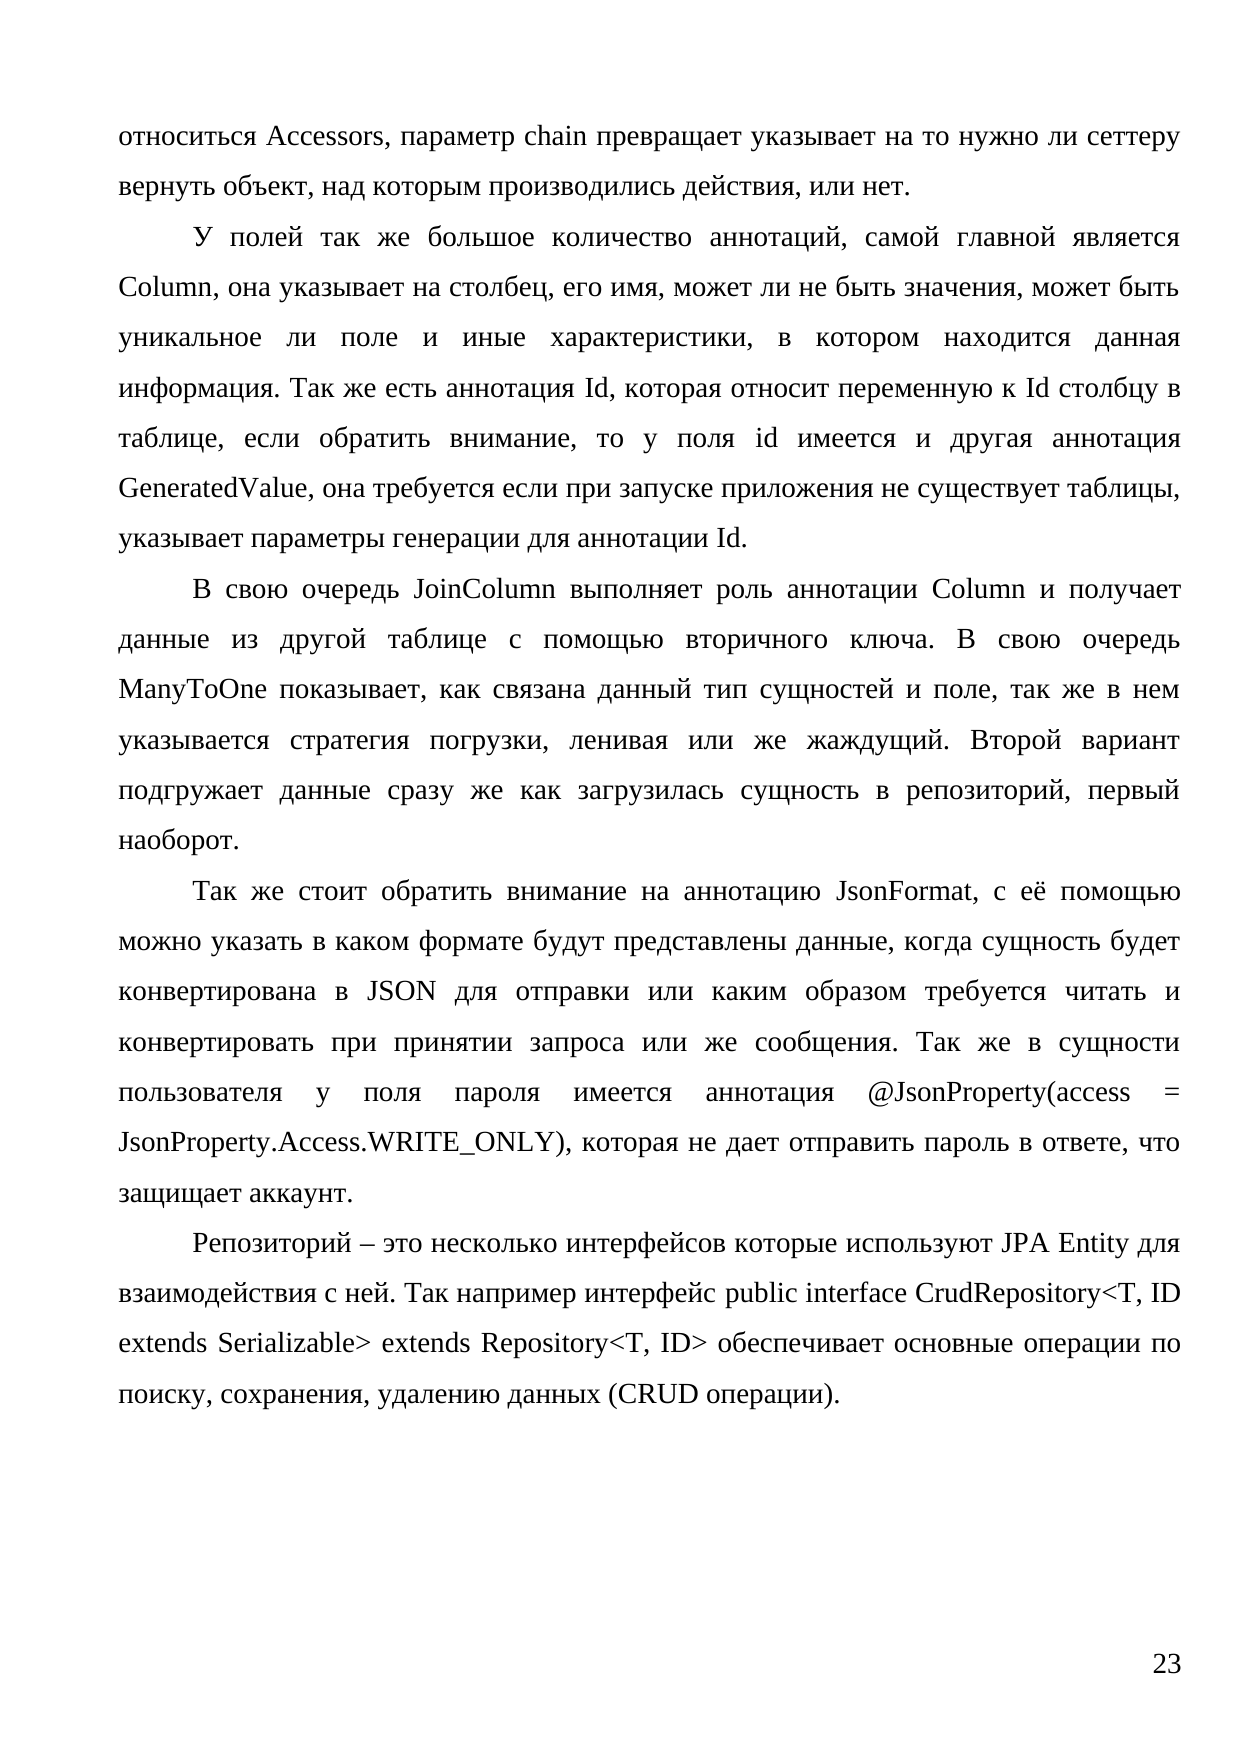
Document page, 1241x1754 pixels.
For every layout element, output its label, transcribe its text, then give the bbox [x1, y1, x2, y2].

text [118, 118, 1181, 202]
text Так же стоит обратить внимание на аннотацию JsonFormat, с её помощью можно указать в каком формате будут представлены данные, когда сущность будет конвертирована в JSON для отправки или каким образом требуется читать и конвертировать при принятии запроса или же сообщения. Так же в сущности пользователя у поля пароля имеется аннотация @JsonProperty(access = JsonProperty.Access.WRITE_ONLY), которая не дает отправить пароль в ответе, что защищает аккаунт. [118, 873, 1181, 1208]
text У полей так же большое количество аннотаций, самой главной является Column, она указывает на столбец, его имя, может ли не быть значения, может быть уникальное ли поле и иные характеристики, в котором находится данная информация. Так же есть аннотация Id, которая относит переменную к Id столбцу в таблице, если обратить внимание, то у поля id имеется и другая аннотация GeneratedValue, она требуется если при запуске приложения не существует таблицы, указывает параметры генерации для аннотации Id. [118, 219, 1181, 554]
text В свою очередь JoinColumn выполняет роль аннотации Column и получает данные из другой таблице с помощью вторичного ключа. В свою очередь ManyToOne показывает, как связана данный тип сущностей и поле, так же в нем указывается стратегия погрузки, ленивая или же жаждущий. Второй вариант подгружает данные сразу же как загрузилась сущность в репозиторий, первый наоборот. [118, 571, 1181, 856]
text Репозиторий – это несколько интерфейсов которые используют JPA Entity для взаимодействия с ней. Так например интерфейс public interface CrudRepository<T, ID extends Serializable> extends Repository<T, ID> обеспечивает основные операции по поиску, сохранения, удалению данных (CRUD операции). [118, 1225, 1181, 1409]
